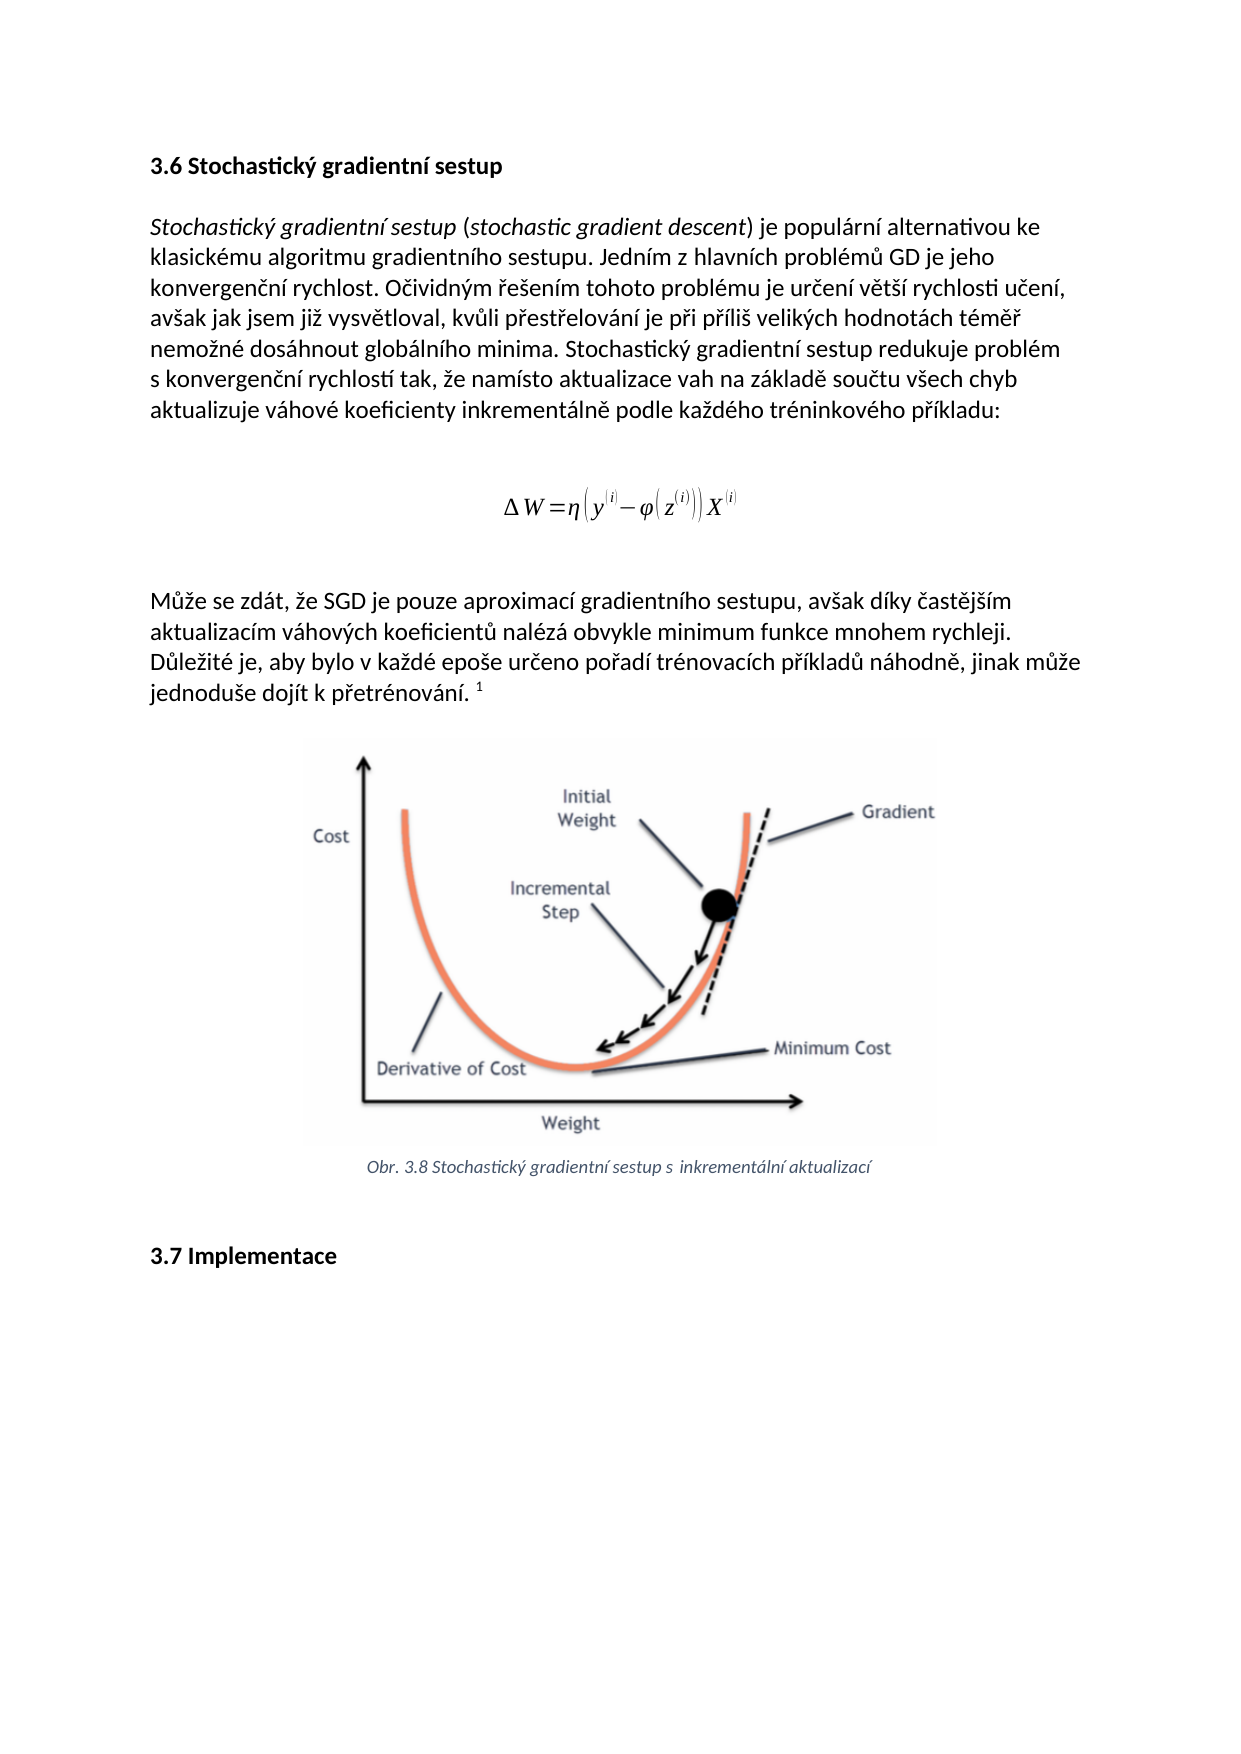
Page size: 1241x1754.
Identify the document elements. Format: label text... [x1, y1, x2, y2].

text Může se zdát, že SGD je pouze aproximací gradientního sestupu, avšak díky častějším aktualizacím váhových koeficientů nalézá obvykle minimum funkce mnohem rychleji. Důležité je, aby bylo v každé epoše určeno pořadí trénovacích příkladů náhodně, jinak může jednoduše dojít k přetrénování. 1 [150, 585, 1090, 707]
text 3.7 Implementace [150, 1240, 1090, 1270]
text 3.6 Stochastický gradientní sestup [150, 150, 1090, 181]
picture [303, 738, 937, 1146]
text Stochastický gradientní sestup (stochastic gradient descent) je populární alternativou ke klasickému algoritmu gradientního sestupu. Jedním z hlavních problémů GD je jeho konvergenční rychlost. Očividným řešením tohoto problému je určení větší rychlosti učení, avšak jak jsem již vysvětloval, kvůli přestřelování je při příliš velikých hodnotách téměř nemožné dosáhnout globálního minima. Stochastický gradientní sestup redukuje problém s konvergenční rychlostí tak, že namísto aktualizace vah na základě součtu všech chyb aktualizuje váhové koeficienty inkrementálně podle každého tréninkového příkladu: [150, 211, 1090, 425]
